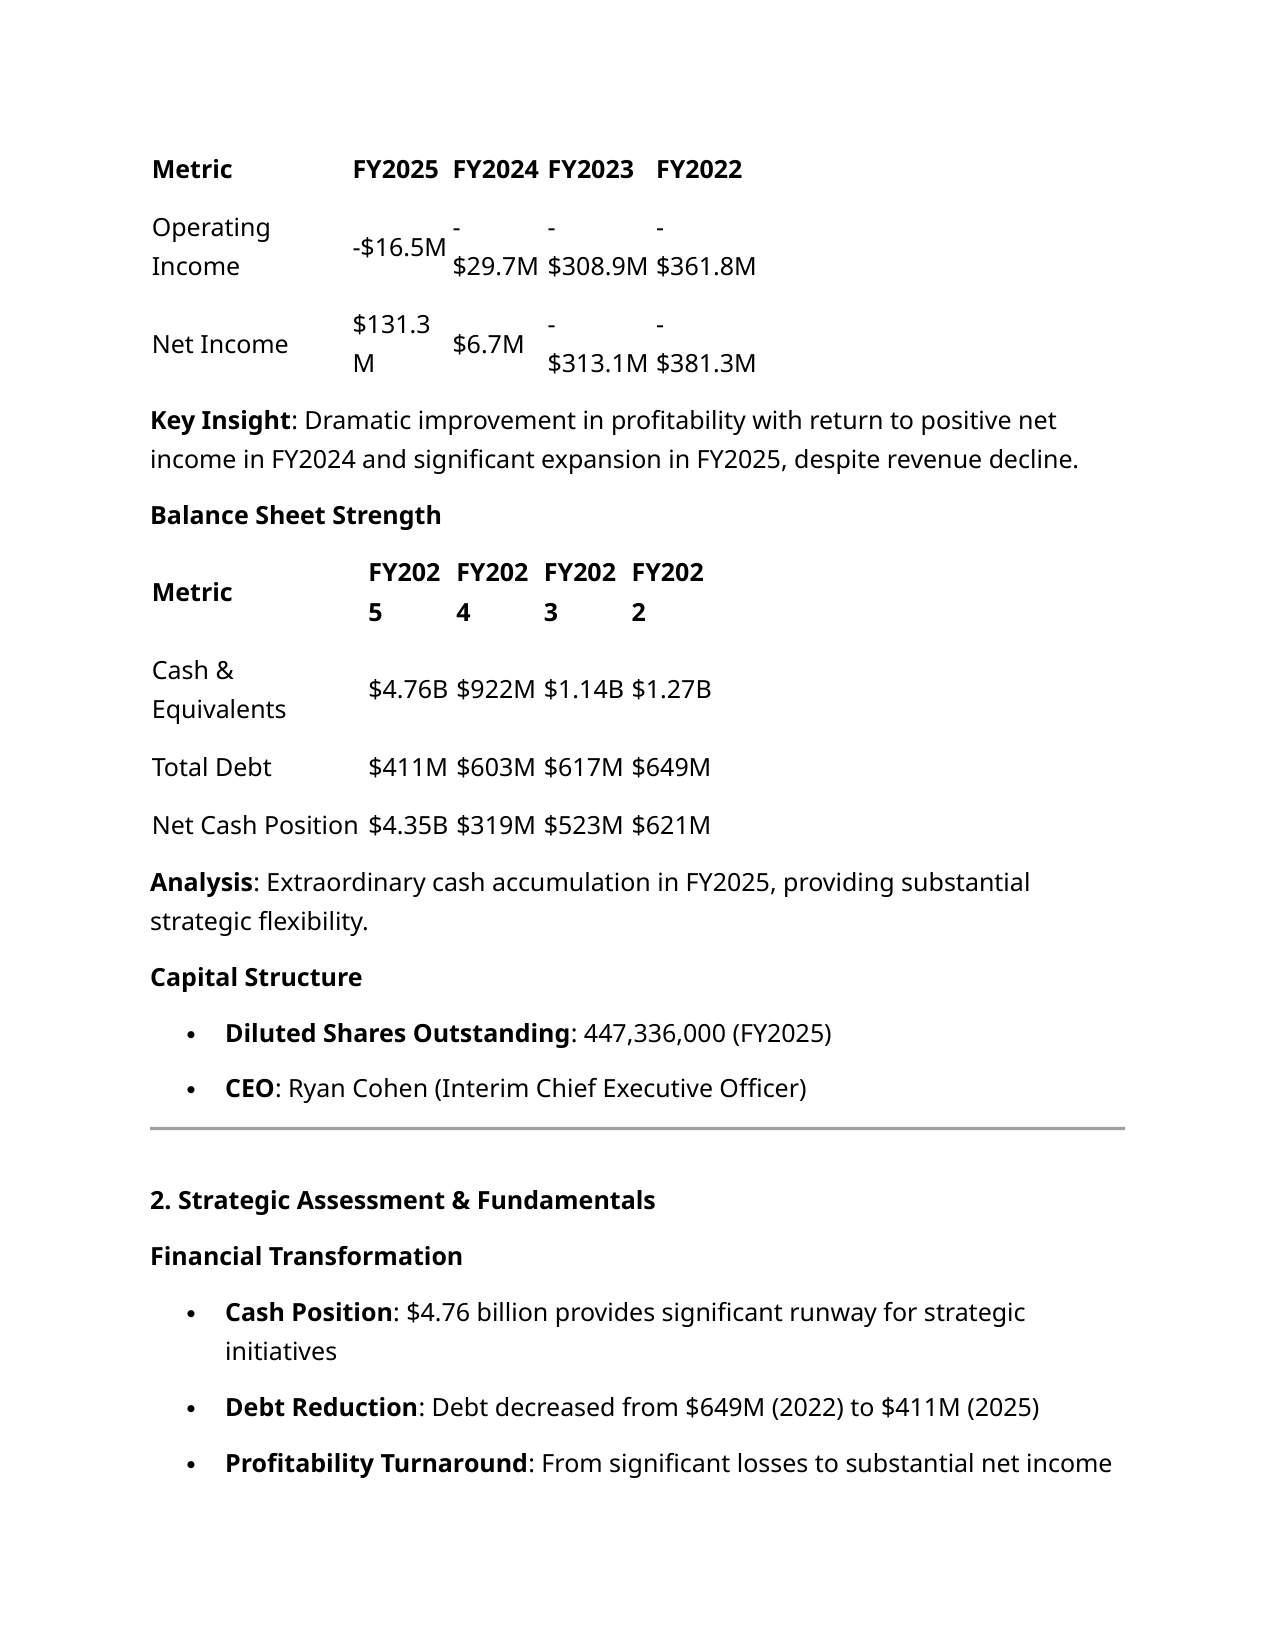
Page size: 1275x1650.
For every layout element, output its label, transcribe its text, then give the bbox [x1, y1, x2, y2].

table_cell $4.35B [367, 806, 454, 864]
table_header FY2024 [451, 150, 546, 208]
table_header FY2023 [546, 150, 654, 208]
table_cell -$313.1M [546, 305, 654, 403]
table_cell $131.3M [351, 305, 451, 403]
table_header FY2023 [542, 554, 630, 651]
table_header Metric [150, 150, 351, 208]
table_cell $6.7M [451, 305, 546, 403]
table_cell $1.27B [630, 651, 719, 748]
table_cell $617M [542, 748, 630, 806]
text Analysis: Extraordinary cash accumulation in FY2025, providing substantial strategic flexibility. [150, 864, 1125, 938]
text Key Insight: Dramatic improvement in profitability with return to positive net income in FY2024 and significant expansion in FY2025, despite revenue decline. [150, 403, 1125, 476]
table_cell $411M [367, 748, 454, 806]
table_cell $1.14B [542, 651, 630, 748]
table_cell $922M [454, 651, 542, 748]
table_cell -$29.7M [451, 208, 546, 305]
table_cell Net Cash Position [150, 806, 367, 864]
list Cash Position: $4.76 billion provides significant runway for strategic initiatives [187, 1294, 1125, 1368]
text Financial Transformation [150, 1238, 1125, 1273]
table_cell $4.76B [367, 651, 454, 748]
table_cell $319M [454, 806, 542, 864]
table_cell Operating Income [150, 208, 351, 305]
table_cell -$16.5M [351, 208, 451, 305]
table_header Metric [150, 554, 367, 651]
table_header FY2022 [654, 150, 764, 208]
table_header FY2022 [630, 554, 719, 651]
table_header FY2025 [351, 150, 451, 208]
list CEO: Ryan Cohen (Interim Chief Executive Officer) [187, 1071, 1125, 1105]
table_cell -$381.3M [654, 305, 764, 403]
text Balance Sheet Strength [150, 498, 1125, 532]
table_cell $603M [454, 748, 542, 806]
table_cell -$361.8M [654, 208, 764, 305]
list Diluted Shares Outstanding: 447,336,000 (FY2025) [187, 1015, 1125, 1049]
table_cell $523M [542, 806, 630, 864]
table_cell $621M [630, 806, 719, 864]
table_header FY2024 [454, 554, 542, 651]
text 2. Strategic Assessment & Fundamentals [150, 1183, 1125, 1217]
table_cell Cash & Equivalents [150, 651, 367, 748]
text Capital Structure [150, 959, 1125, 993]
table_cell Total Debt [150, 748, 367, 806]
table_cell Net Income [150, 305, 351, 403]
table_cell $649M [630, 748, 719, 806]
list Debt Reduction: Debt decreased from $649M (2022) to $411M (2025) [187, 1389, 1125, 1423]
table_header FY2025 [367, 554, 454, 651]
list Profitability Turnaround: From significant losses to substantial net income [187, 1445, 1125, 1479]
table_cell -$308.9M [546, 208, 654, 305]
